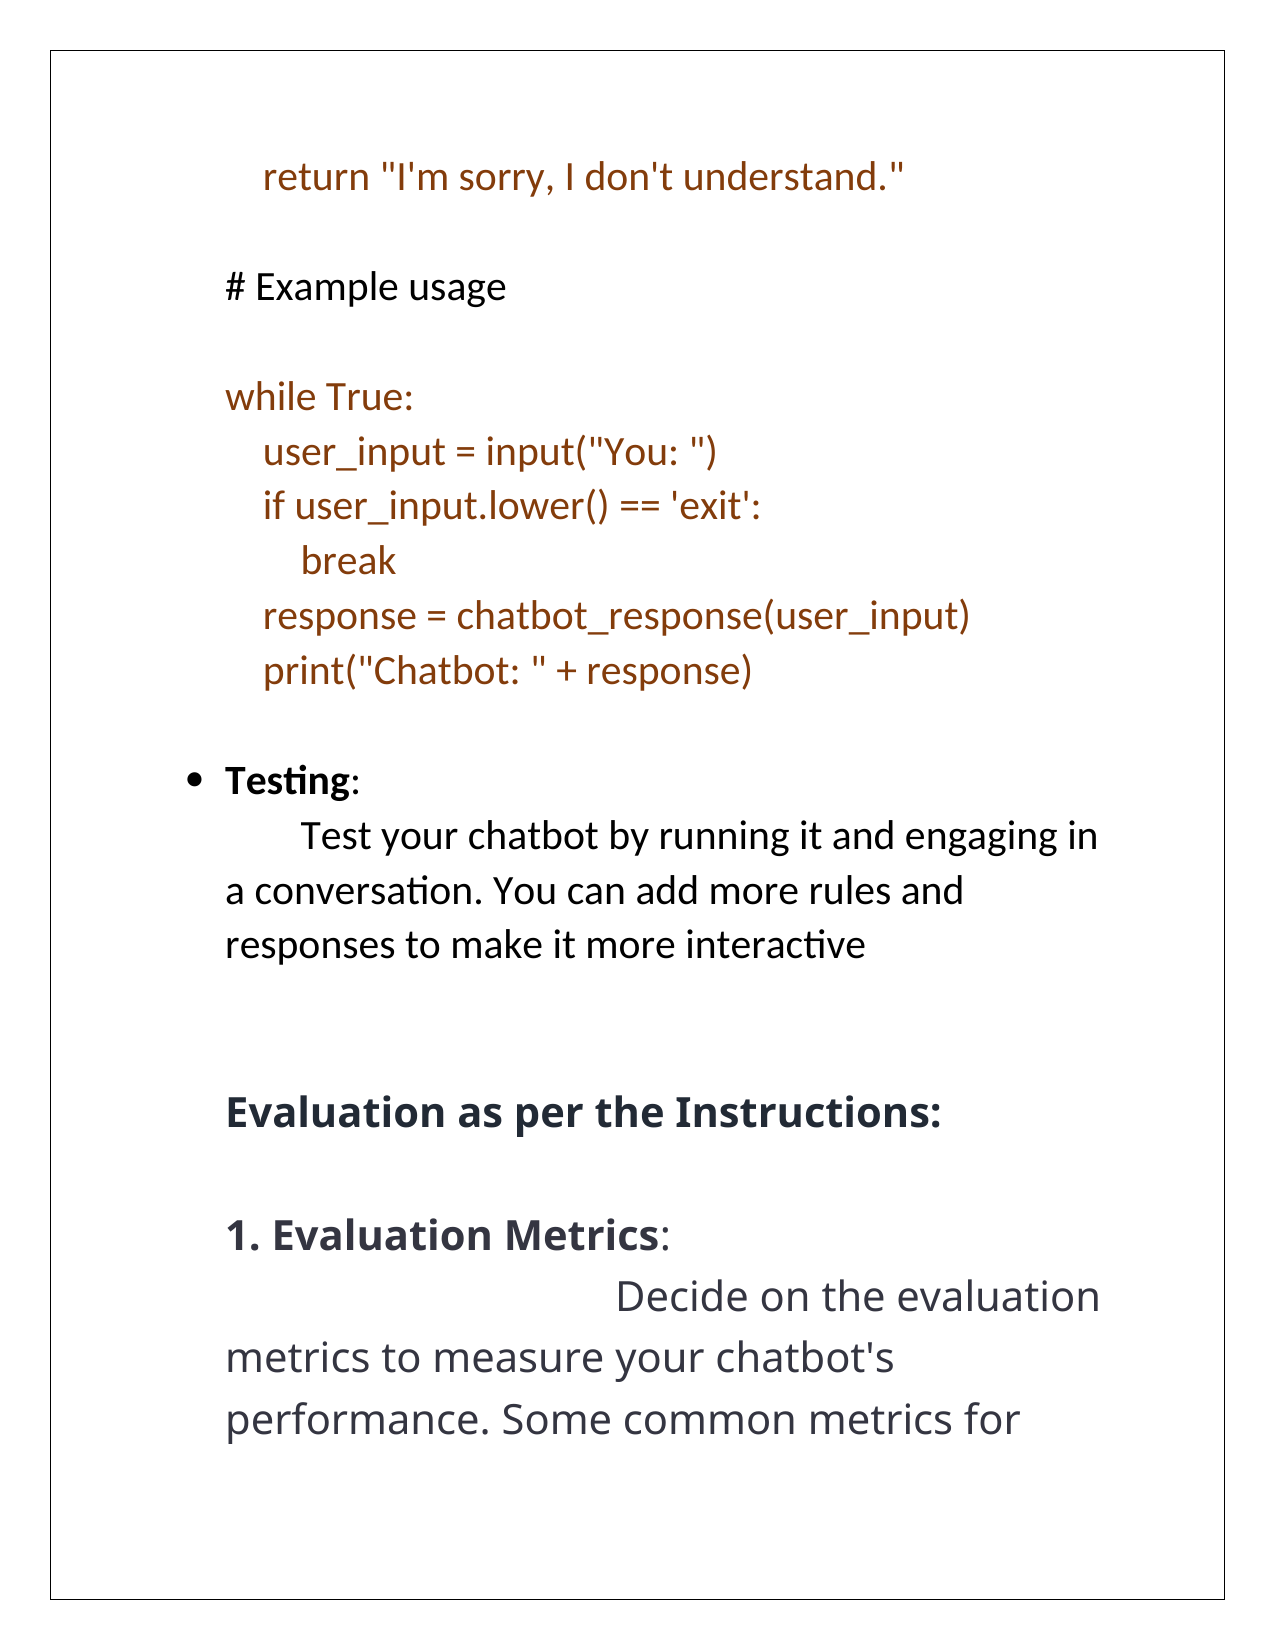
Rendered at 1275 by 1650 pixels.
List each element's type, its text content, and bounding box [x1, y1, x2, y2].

list Test your chatbot by running it and engaging in a conversation. You can add more rules and responses to make it more interactive [225, 809, 1125, 969]
list print("Chatbot: " + response) [225, 644, 1125, 695]
list # Example usage [225, 260, 1125, 311]
list response = chatbot_response(user_input) [225, 589, 1125, 640]
list Testing: [187, 754, 1125, 805]
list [225, 1267, 1125, 1446]
list return "I'm sorry, I don't understand." [225, 150, 1125, 201]
list 1. Evaluation Metrics: [225, 1206, 1125, 1262]
list user_input = input("You: ") [225, 424, 1125, 475]
list Evaluation as per the Instructions: [225, 1083, 1125, 1140]
list while True: [225, 369, 1125, 420]
list break [225, 534, 1125, 585]
list if user_input.lower() == 'exit': [225, 479, 1125, 530]
